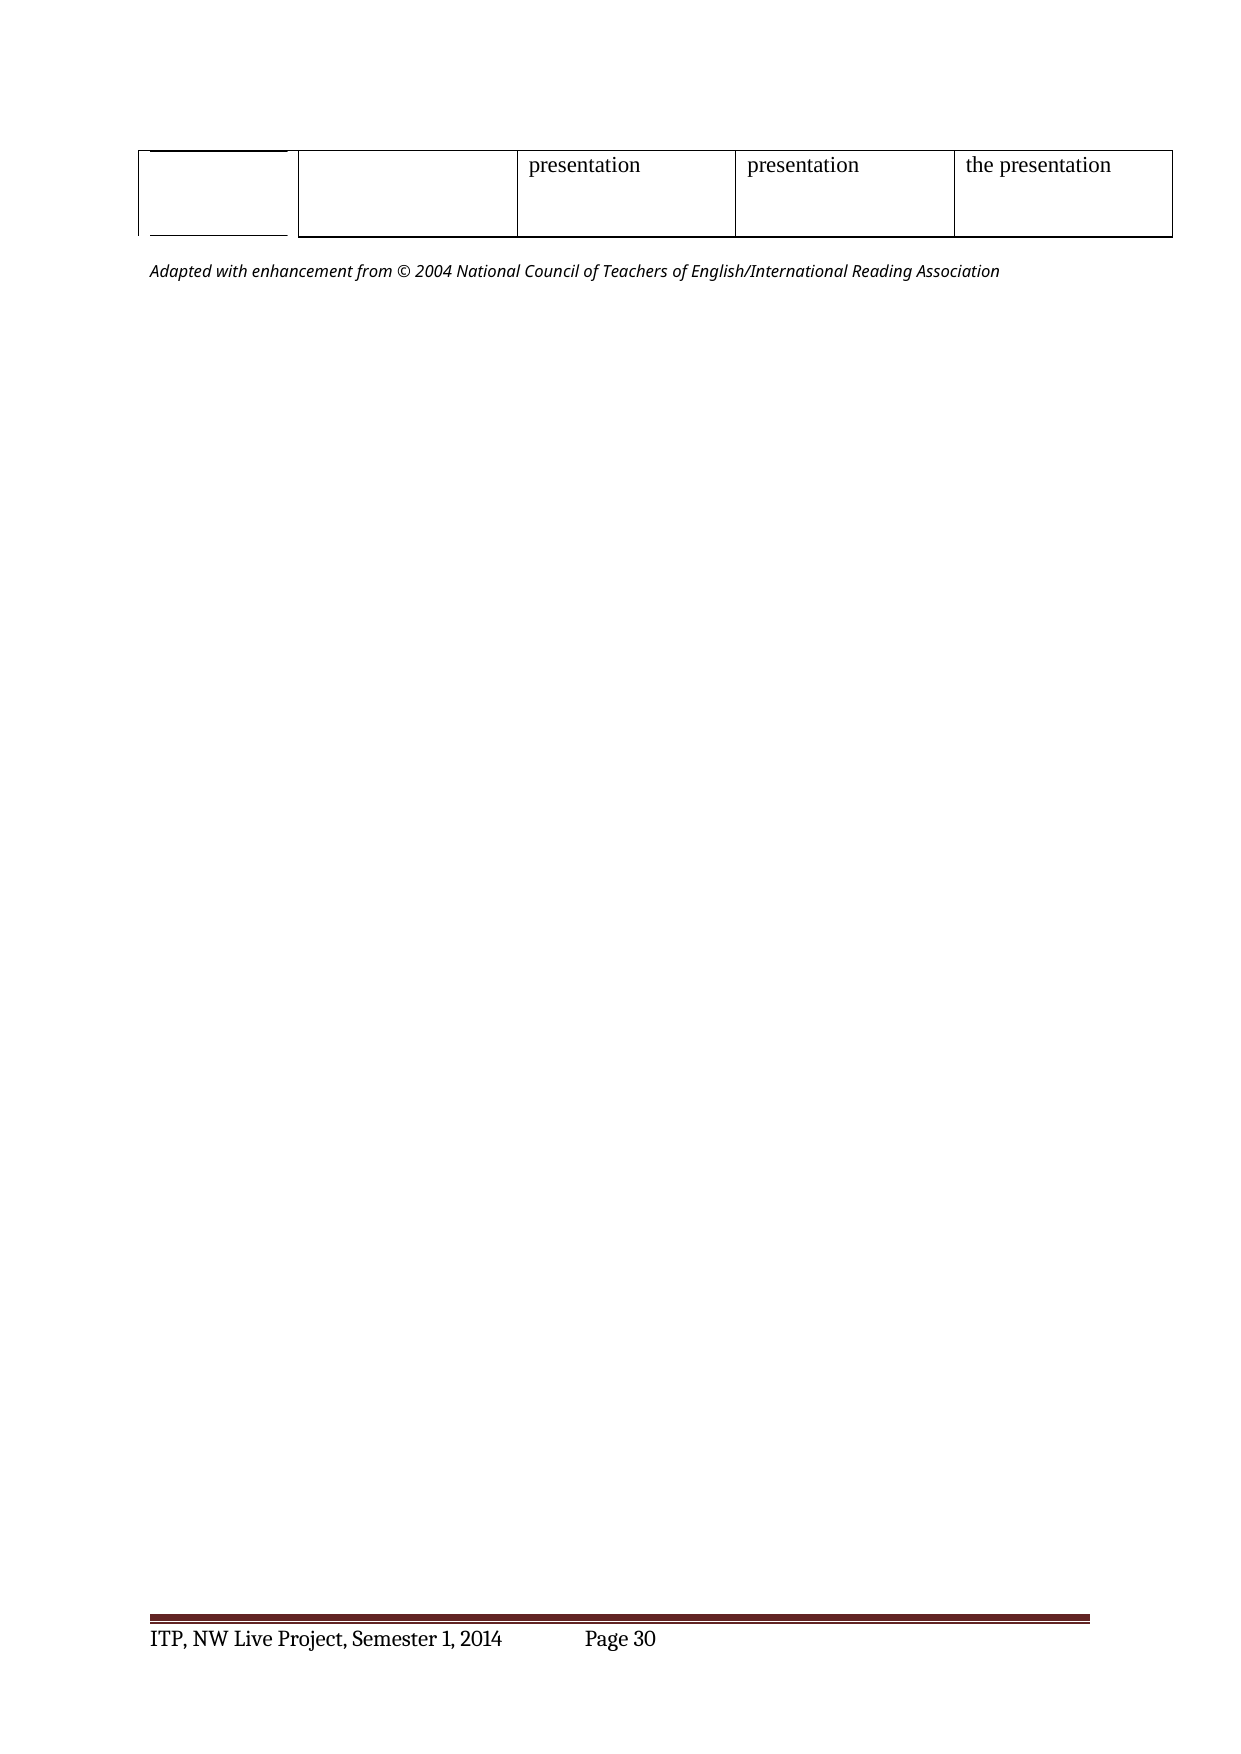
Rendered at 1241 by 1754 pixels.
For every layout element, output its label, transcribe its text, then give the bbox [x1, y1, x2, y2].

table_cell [518, 151, 735, 236]
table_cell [299, 151, 517, 236]
text Adapted with enhancement from © 2004 National Council of Teachers of English/International Reading Association [150, 260, 1090, 283]
table_cell Questions [139, 151, 298, 236]
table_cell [955, 151, 1172, 236]
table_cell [736, 151, 954, 236]
